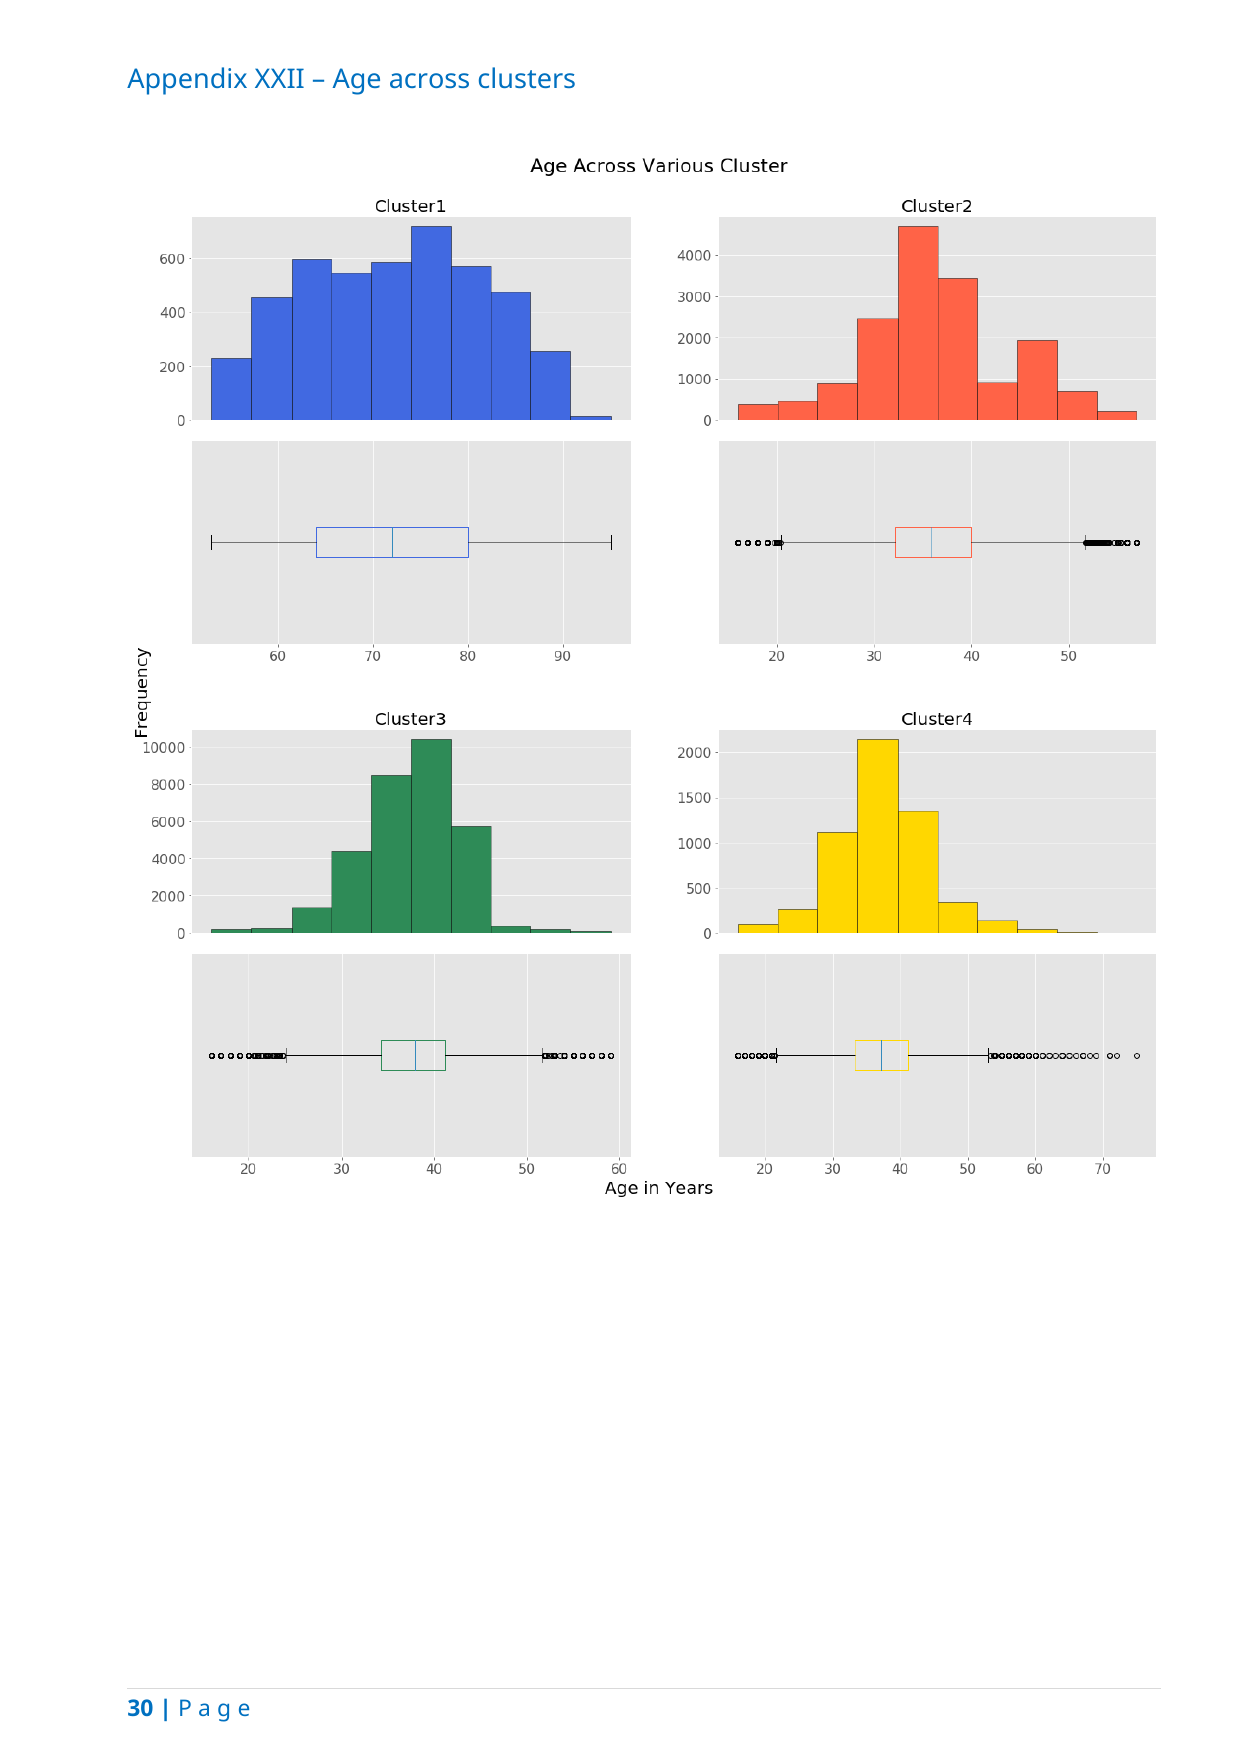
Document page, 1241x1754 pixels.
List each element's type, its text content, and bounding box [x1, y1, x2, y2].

subtitle Appendix XXII – Age across clusters [127, 59, 1161, 96]
picture [127, 152, 1162, 1202]
